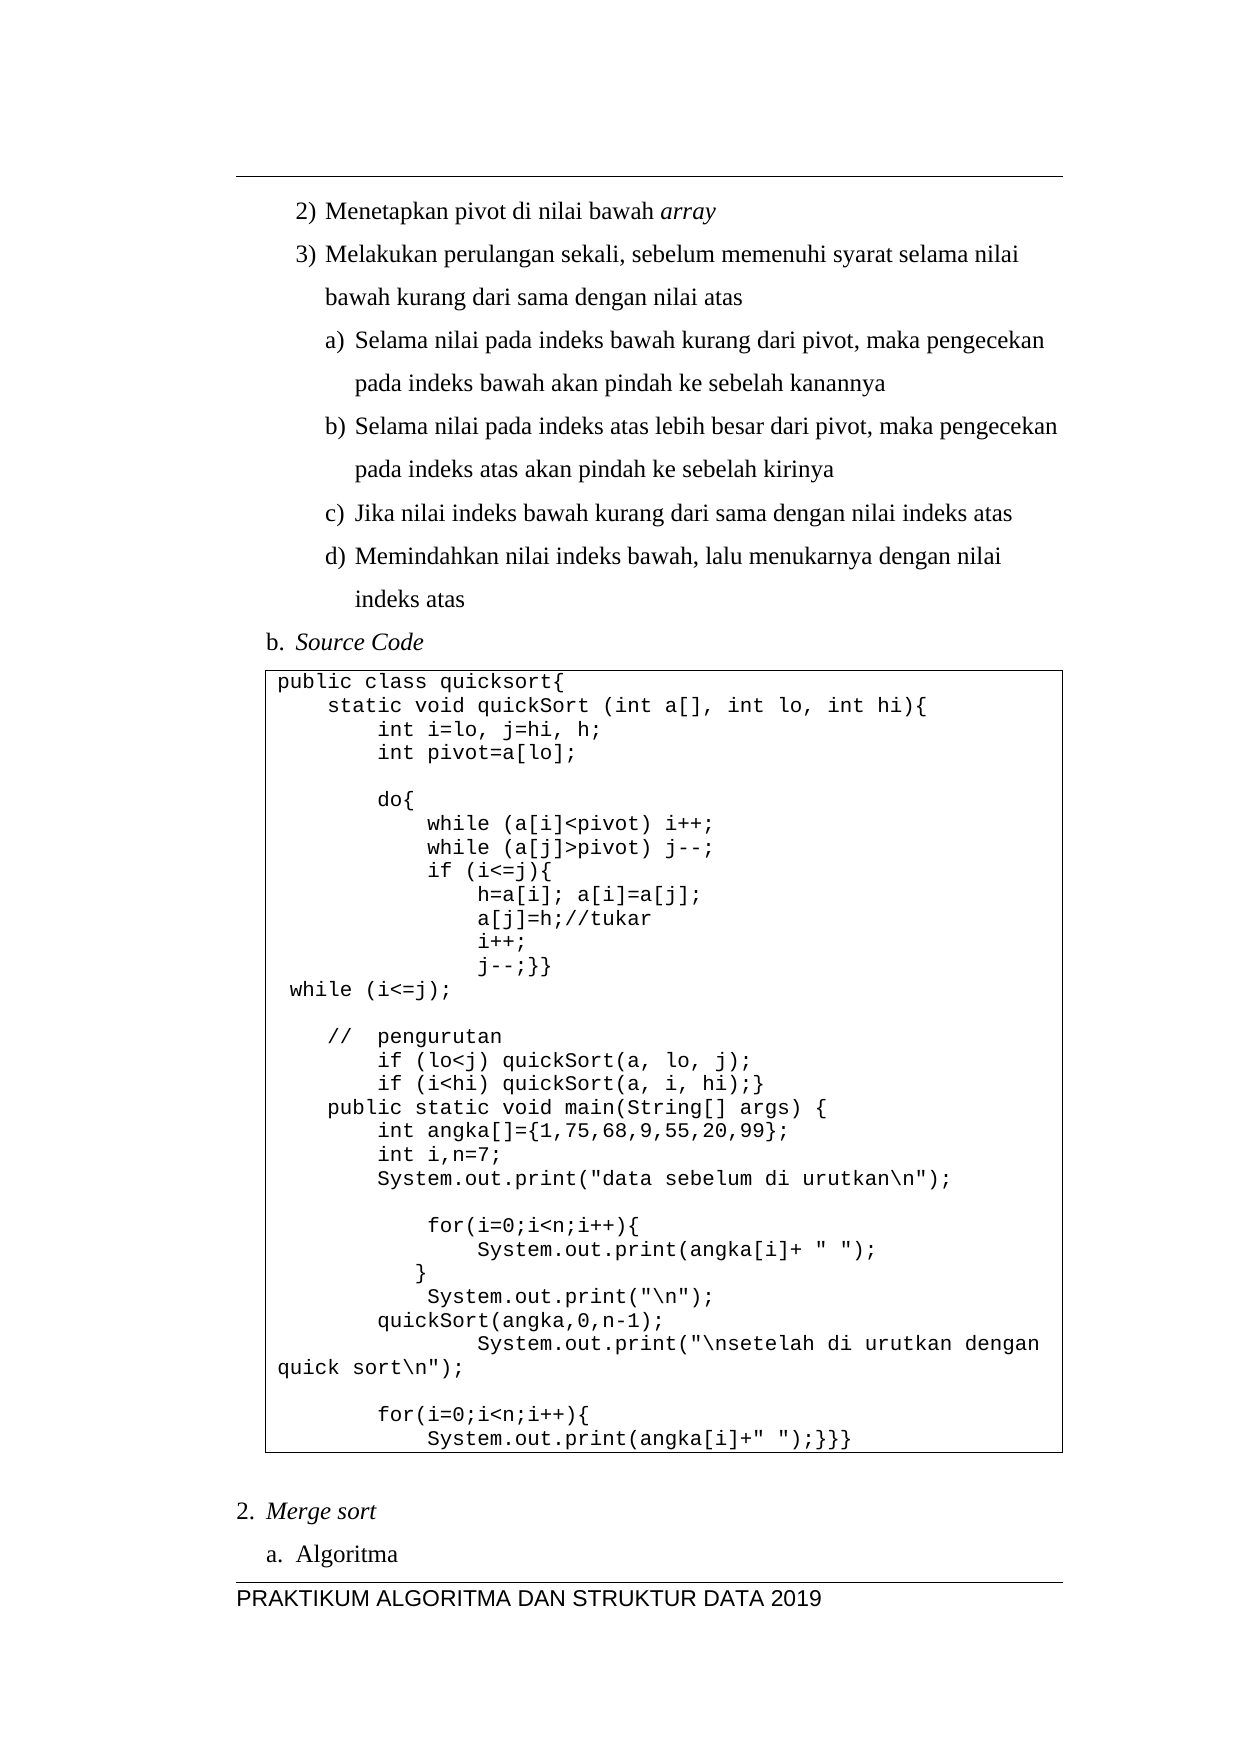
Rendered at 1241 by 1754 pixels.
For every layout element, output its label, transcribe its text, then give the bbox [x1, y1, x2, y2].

list Merge sort [236, 1496, 1063, 1524]
list Melakukan perulangan sekali, sebelum memenuhi syarat selama nilai bawah kurang dari sama dengan nilai atas [295, 239, 1063, 311]
list Selama nilai pada indeks atas lebih besar dari pivot, maka pengecekan pada indeks atas akan pindah ke sebelah kirinya [325, 411, 1063, 483]
list Jika nilai indeks bawah kurang dari sama dengan nilai indeks atas [325, 498, 1063, 526]
list Selama nilai pada indeks bawah kurang dari pivot, maka pengecekan pada indeks bawah akan pindah ke sebelah kanannya [325, 325, 1063, 397]
list Algoritma [266, 1539, 1063, 1568]
list Memindahkan nilai indeks bawah, lalu menukarnya dengan nilai indeks atas [325, 541, 1063, 613]
table_header public class quicksort{ static void quickSort (int a[], int lo, int hi){ int i=lo, j=hi, h; int pivot=a[lo]; do{ while (a[i]<pivot) i++; while (a[j]>pivot) j--; if (i<=j){ h=a[i]; a[i]=a[j]; a[j]=h;//tukar i++; j--;}} while (i<=j); // pengurutan if (lo<j) quickSort(a, lo, j); if (i<hi) quickSort(a, i, hi);} public static void main(String[] args) { int angka[]={1,75,68,9,55,20,99}; int i,n=7; System.out.print("data sebelum di urutkan\n"); for(i=0;i<n;i++){ System.out.print(angka[i]+ " "); } System.out.print("\n"); quickSort(angka,0,n-1); System.out.print("\nsetelah di urutkan dengan quick sort\n"); for(i=0;i<n;i++){ System.out.print(angka[i]+" ");}}} [266, 671, 1062, 1452]
list Source Code [266, 627, 1063, 656]
list Menetapkan pivot di nilai bawah array [295, 196, 1063, 224]
